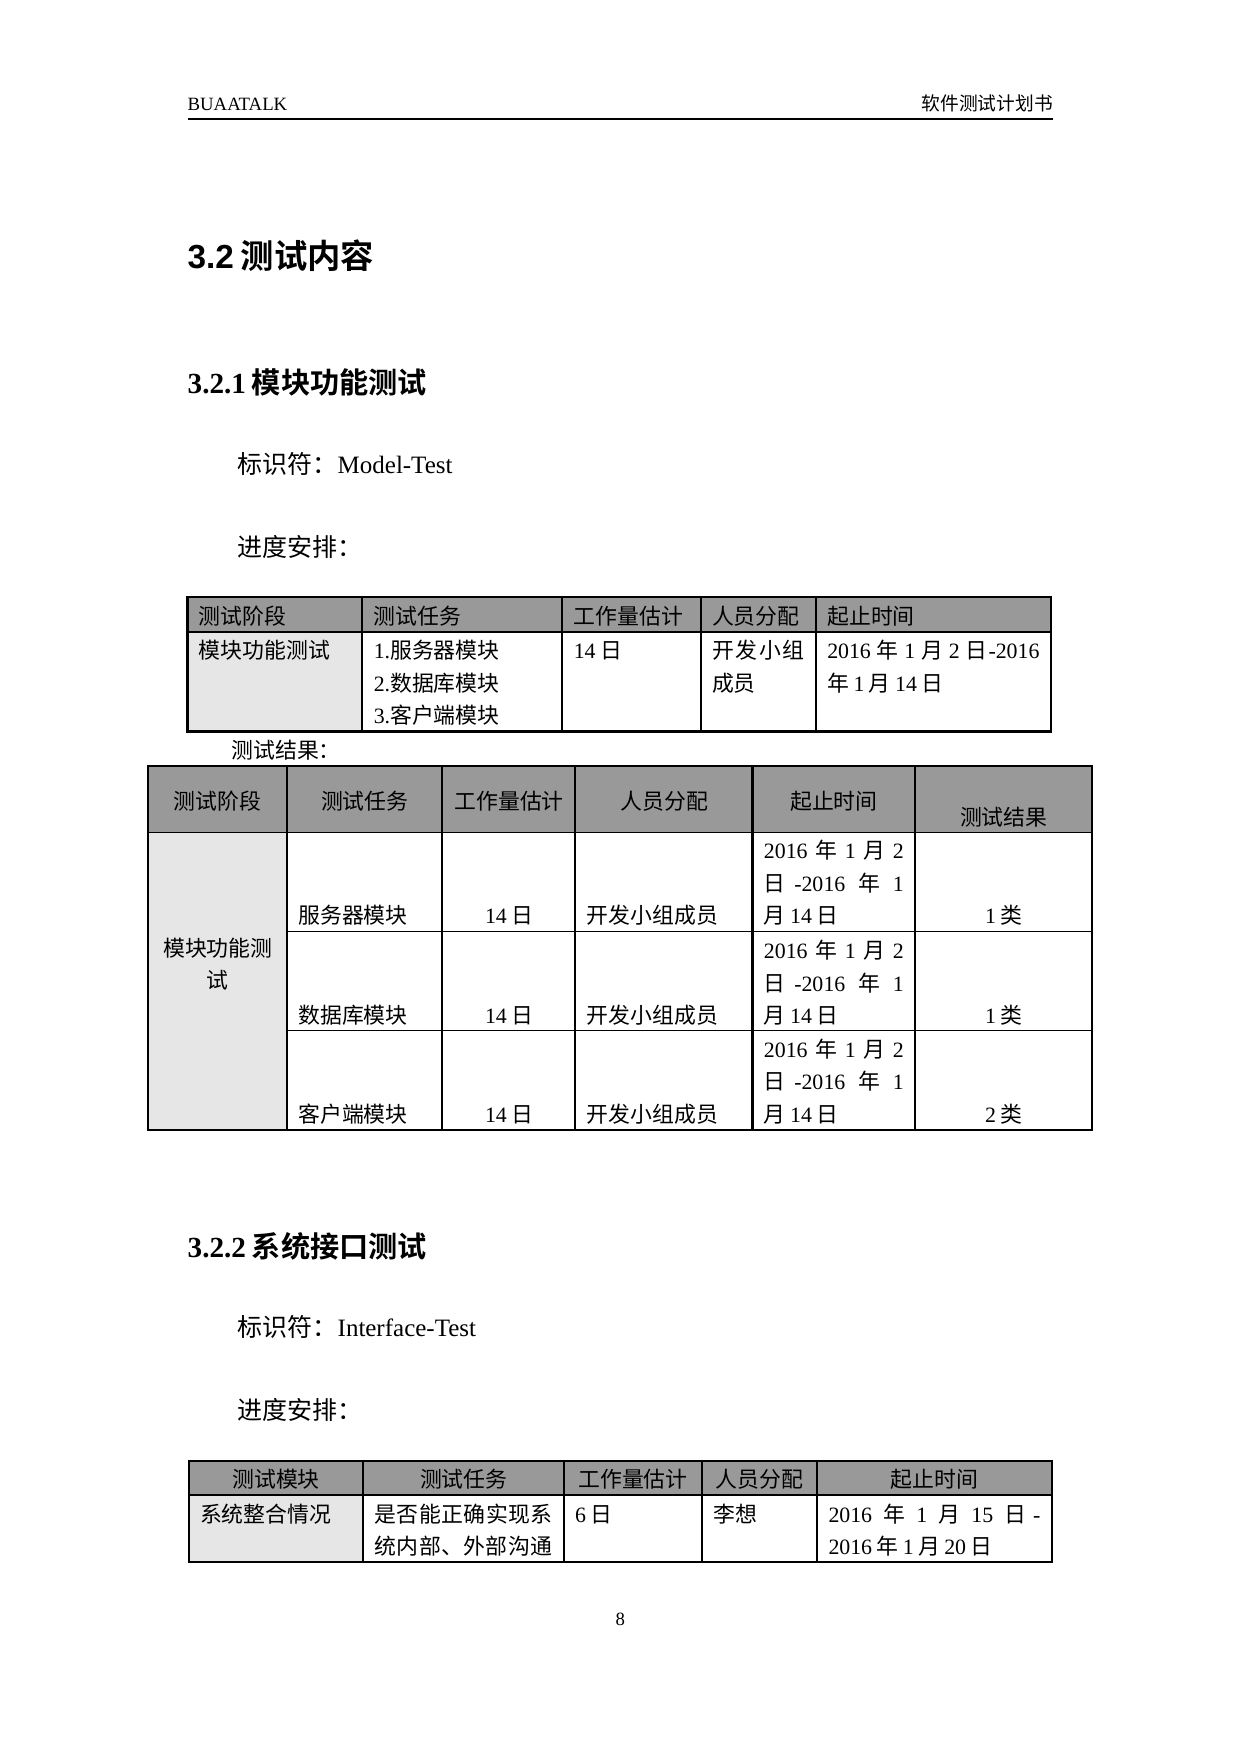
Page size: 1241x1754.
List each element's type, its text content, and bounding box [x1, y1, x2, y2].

table_header 人员分配 [702, 598, 815, 631]
table_cell 14日 [443, 833, 574, 931]
text 标识符：Model-Test [187, 430, 1053, 495]
subtitle 3.2.2系统接口测试 [187, 1212, 1053, 1277]
table_cell 14日 [443, 1031, 574, 1129]
subtitle 3.2.1模块功能测试 [187, 349, 1053, 414]
text 测试结果： [187, 732, 1053, 765]
table_header 起止时间 [817, 598, 1050, 631]
table_header 工作量估计 [563, 598, 700, 631]
text 标识符：Interface-Test [187, 1293, 1053, 1358]
table_header 人员分配 [576, 767, 751, 832]
table_cell 开发小组成员 [576, 833, 751, 931]
table_cell 开发小组成员 [576, 1031, 751, 1129]
table_cell 1类 [916, 932, 1091, 1030]
table_header 起止时间 [754, 767, 914, 832]
table_cell 2016年1月2日-2016年1月14日 [754, 833, 914, 931]
table_cell 14日 [563, 633, 700, 730]
table_cell 李想 [703, 1496, 816, 1561]
table_cell 模块功能测试 [149, 833, 286, 1129]
table_header 测试任务 [288, 767, 441, 832]
table_cell 模块功能测试 [189, 633, 361, 730]
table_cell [818, 1496, 1051, 1561]
table_header 测试结果 [916, 767, 1091, 832]
table_cell 2016年1月2日-2016年1月14日 [754, 1031, 914, 1129]
table_cell 2016年1月2日-2016年1月14日 [754, 932, 914, 1030]
table_cell 2类 [916, 1031, 1091, 1129]
table_cell 开发小组成员 [576, 932, 751, 1030]
table_header 起止时间 [818, 1462, 1051, 1494]
table_header 测试模块 [190, 1462, 362, 1494]
table_cell 6日 [565, 1496, 701, 1561]
table_cell 服务器模块 [288, 833, 441, 931]
text 进度安排： [187, 513, 1053, 578]
text 进度安排： [187, 1376, 1053, 1441]
table_cell 开发小组成员 [702, 633, 815, 730]
table_header 工作量估计 [443, 767, 574, 832]
table_cell 1类 [916, 833, 1091, 931]
subtitle 3.2测试内容 [187, 222, 1053, 287]
table_header 人员分配 [703, 1462, 816, 1494]
table_cell 1.服务器模块 2.数据库模块 3.客户端模块 [363, 633, 561, 730]
table_header 测试任务 [364, 1462, 563, 1494]
table_cell 系统整合情况 [190, 1496, 362, 1561]
table_cell 数据库模块 [288, 932, 441, 1030]
table_header 测试任务 [363, 598, 561, 631]
table_cell 14日 [443, 932, 574, 1030]
table_cell 2016年1月2日-2016年1月14日 [817, 633, 1050, 730]
table_cell 客户端模块 [288, 1031, 441, 1129]
table_header 测试阶段 [189, 598, 361, 631]
table_header 工作量估计 [565, 1462, 701, 1494]
table_header 测试阶段 [149, 767, 286, 832]
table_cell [364, 1496, 563, 1561]
